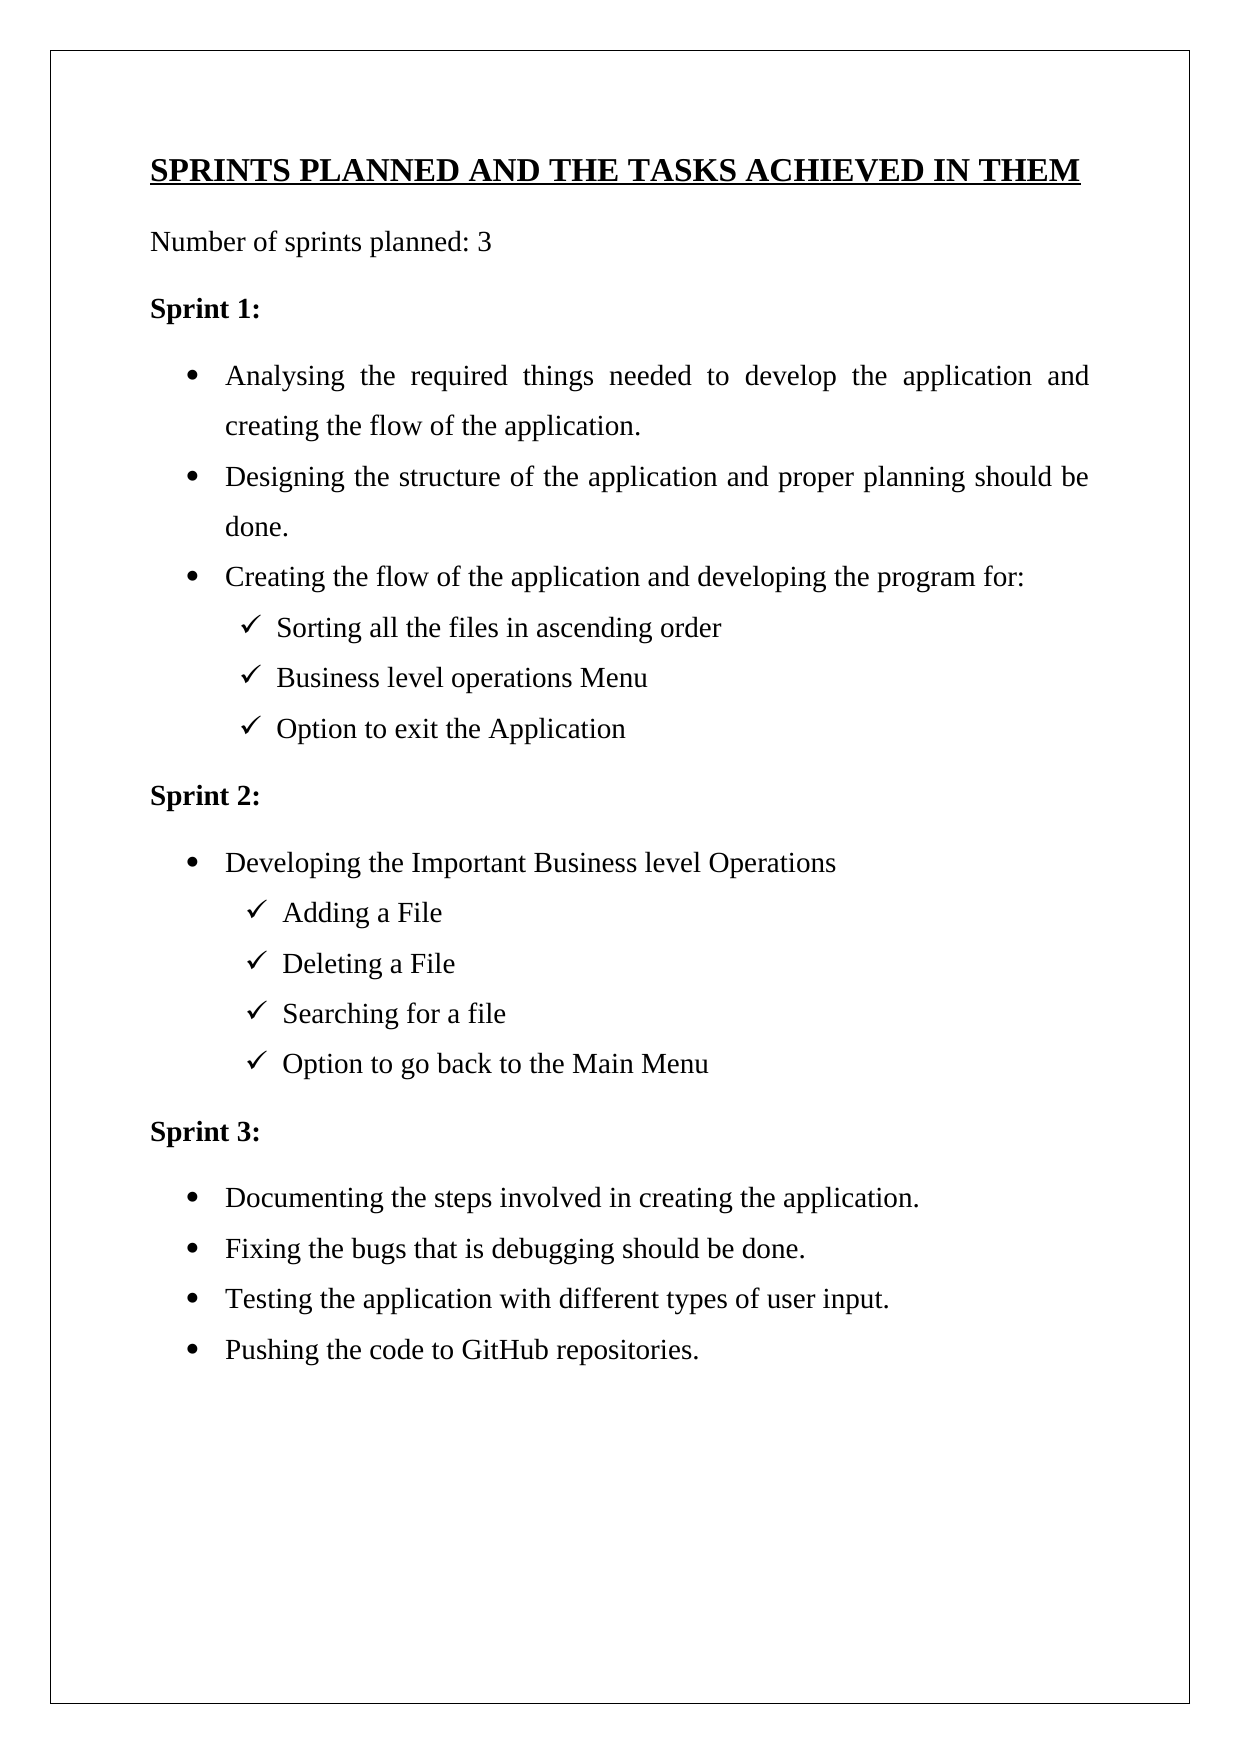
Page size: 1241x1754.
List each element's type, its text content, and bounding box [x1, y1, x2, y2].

list Fixing the bugs that is debugging should be done. [187, 1231, 1090, 1265]
list Creating the flow of the application and developing the program for: [187, 559, 1090, 593]
list Sorting all the files in ascending order [238, 610, 1090, 644]
list Adding a File [244, 895, 1090, 929]
text Number of sprints planned: 3 [150, 224, 1090, 258]
text SPRINTS PLANNED AND THE TASKS ACHIEVED IN THEM [150, 150, 1090, 188]
text Sprint 2: [150, 778, 1090, 811]
list Pushing the code to GitHub repositories. [187, 1332, 1090, 1366]
list Option to go back to the Main Menu [244, 1047, 1090, 1080]
list Analysing the required things needed to develop the application and creating the flow of the application. [187, 358, 1090, 442]
list Business level operations Menu [238, 660, 1090, 694]
list Searching for a file [244, 996, 1090, 1030]
list Designing the structure of the application and proper planning should be done. [187, 459, 1090, 543]
list Developing the Important Business level Operations [187, 845, 1090, 878]
list Deleting a File [244, 946, 1090, 979]
text Sprint 1: [150, 291, 1090, 325]
list Option to exit the Application [238, 711, 1090, 744]
list Testing the application with different types of user input. [187, 1281, 1090, 1315]
text Sprint 3: [150, 1114, 1090, 1147]
list Documenting the steps involved in creating the application. [187, 1181, 1090, 1214]
